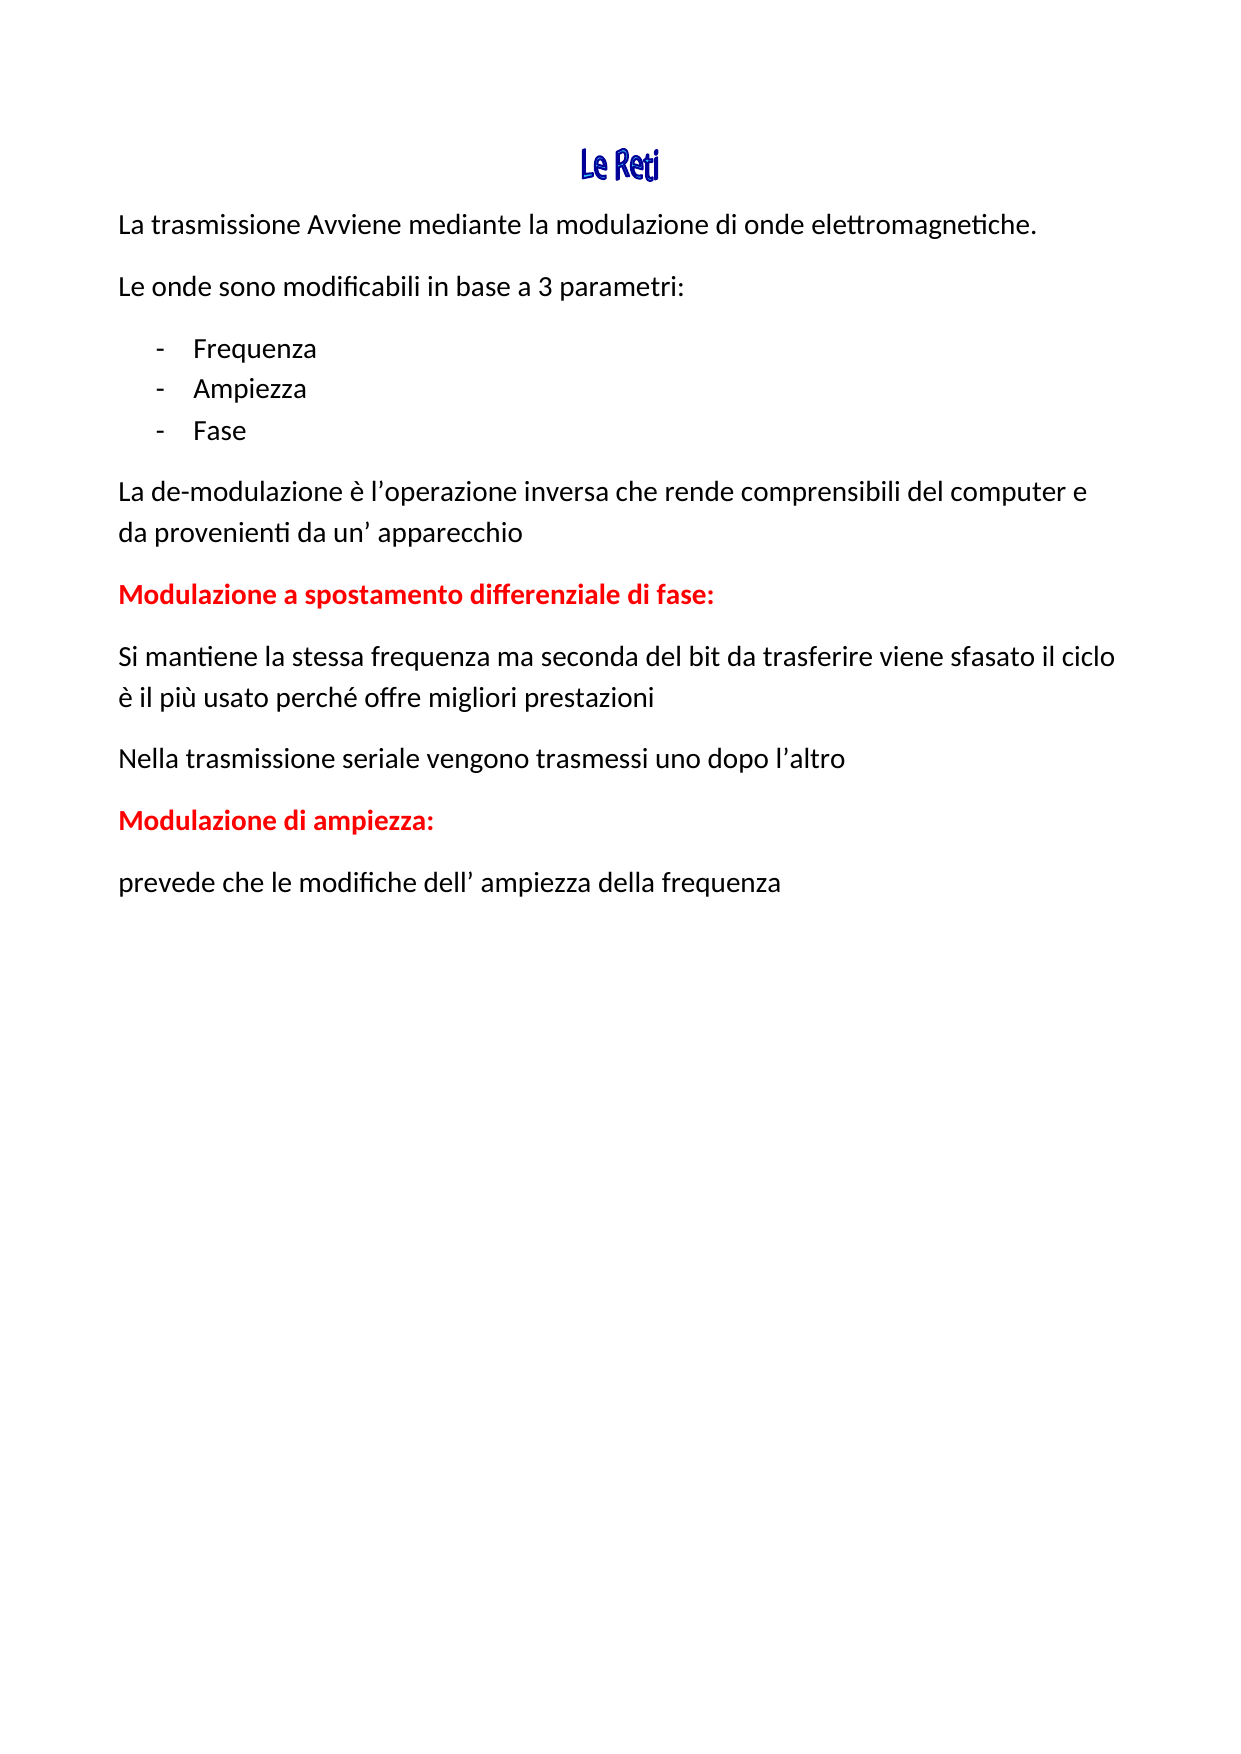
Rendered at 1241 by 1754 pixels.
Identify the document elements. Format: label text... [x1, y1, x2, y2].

text Nella trasmissione seriale vengono trasmessi uno dopo l’altro [118, 741, 1122, 776]
list Ampiezza [156, 371, 1122, 406]
text Le onde sono modificabili in base a 3 parametri: [118, 268, 1122, 303]
text Modulazione a spostamento differenziale di fase: [118, 576, 1122, 612]
list Fase [156, 412, 1122, 447]
text La trasmissione Avviene mediante la modulazione di onde elettromagnetiche. [118, 206, 1122, 242]
text prevede che le modifiche dell’ ampiezza della frequenza [118, 864, 1122, 900]
text La de-modulazione è l’operazione inversa che rende comprensibili del computer e da provenienti da un’ apparecchio [118, 473, 1122, 550]
text Modulazione di ampiezza: [118, 802, 1122, 838]
list Frequenza [156, 330, 1122, 365]
text Si mantiene la stessa frequenza ma seconda del bit da trasferire viene sfasato il ciclo è il più usato perché offre migliori prestazioni [118, 638, 1122, 714]
